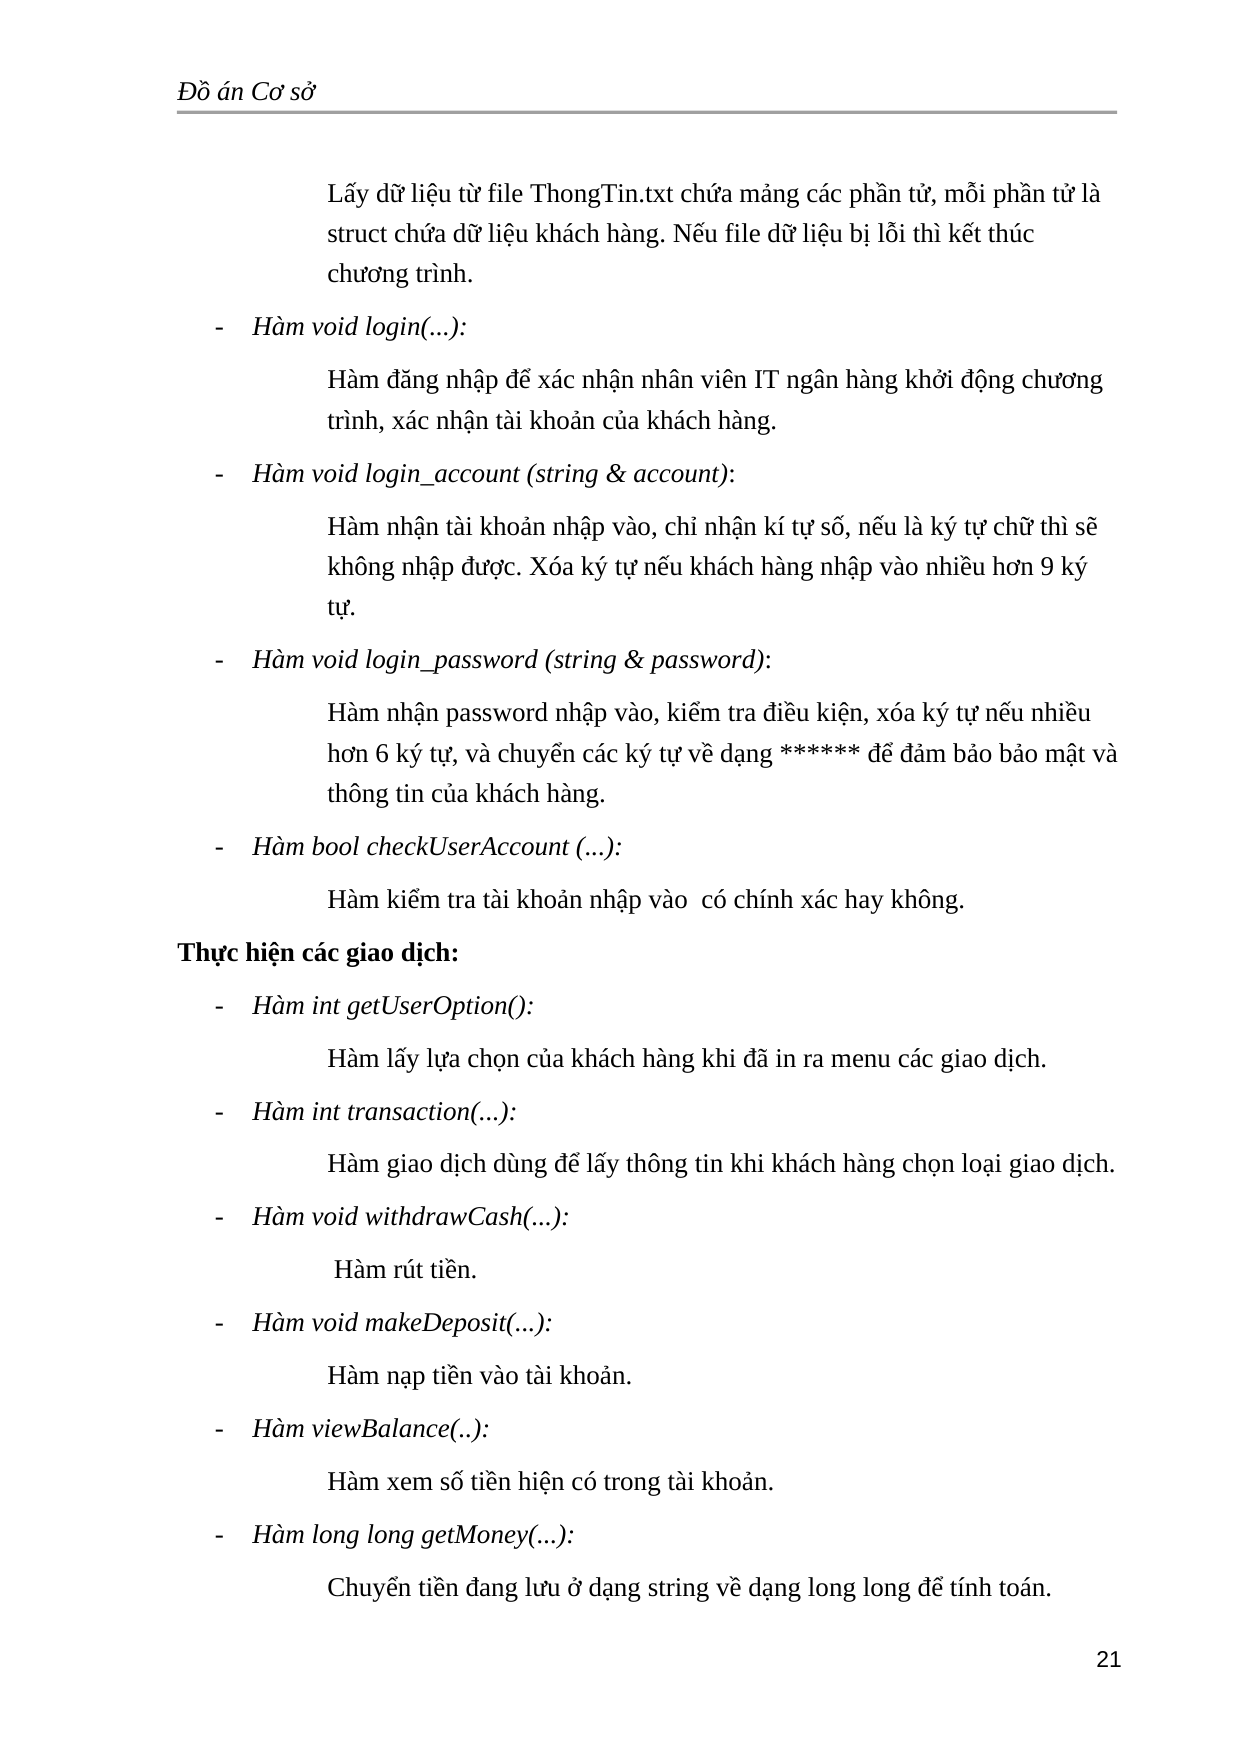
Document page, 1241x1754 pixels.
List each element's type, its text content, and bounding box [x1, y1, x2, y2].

text Hàm nhận password nhập vào, kiểm tra điều kiện, xóa ký tự nếu nhiều hơn 6 ký tự, và chuyển các ký tự về dạng ****** để đảm bảo bảo mật và thông tin của khách hàng. [327, 696, 1122, 808]
list Hàm void login_account (string & account): [214, 457, 1122, 488]
list Hàm long long getMoney(...): [214, 1518, 1122, 1549]
list Hàm void login(...): [214, 310, 1122, 342]
list Hàm int transaction(...): [214, 1094, 1122, 1126]
text Hàm kiểm tra tài khoản nhập vào có chính xác hay không. [252, 883, 1122, 914]
text Thực hiện các giao dịch: [177, 936, 1122, 967]
list Hàm viewBalance(..): [214, 1412, 1122, 1443]
text Chuyển tiền đang lưu ở dạng string về dạng long long để tính toán. [252, 1571, 1122, 1602]
text Hàm nhận tài khoản nhập vào, chỉ nhận kí tự số, nếu là ký tự chữ thì sẽ không nhập được. Xóa ký tự nếu khách hàng nhập vào nhiều hơn 9 ký tự. [327, 509, 1122, 622]
text Hàm lấy lựa chọn của khách hàng khi đã in ra menu các giao dịch. [252, 1042, 1122, 1073]
list Hàm void makeDeposit(...): [214, 1306, 1122, 1337]
list Hàm bool checkUserAccount (...): [214, 830, 1122, 861]
list Hàm void login_password (string & password): [214, 643, 1122, 674]
list Hàm void withdrawCash(...): [214, 1200, 1122, 1232]
list Hàm int getUserOption(): [214, 989, 1122, 1020]
text Hàm đăng nhập để xác nhận nhân viên IT ngân hàng khởi động chương trình, xác nhận tài khoản của khách hàng. [327, 363, 1122, 435]
text Lấy dữ liệu từ file ThongTin.txt chứa mảng các phần tử, mỗi phần tử là struct chứa dữ liệu khách hàng. Nếu file dữ liệu bị lỗi thì kết thúc chương trình. [327, 177, 1122, 289]
text Hàm giao dịch dùng để lấy thông tin khi khách hàng chọn loại giao dịch. [252, 1147, 1122, 1179]
text Hàm xem số tiền hiện có trong tài khoản. [252, 1465, 1122, 1496]
text Hàm nạp tiền vào tài khoản. [252, 1359, 1122, 1390]
text Hàm rút tiền. [327, 1253, 1122, 1284]
